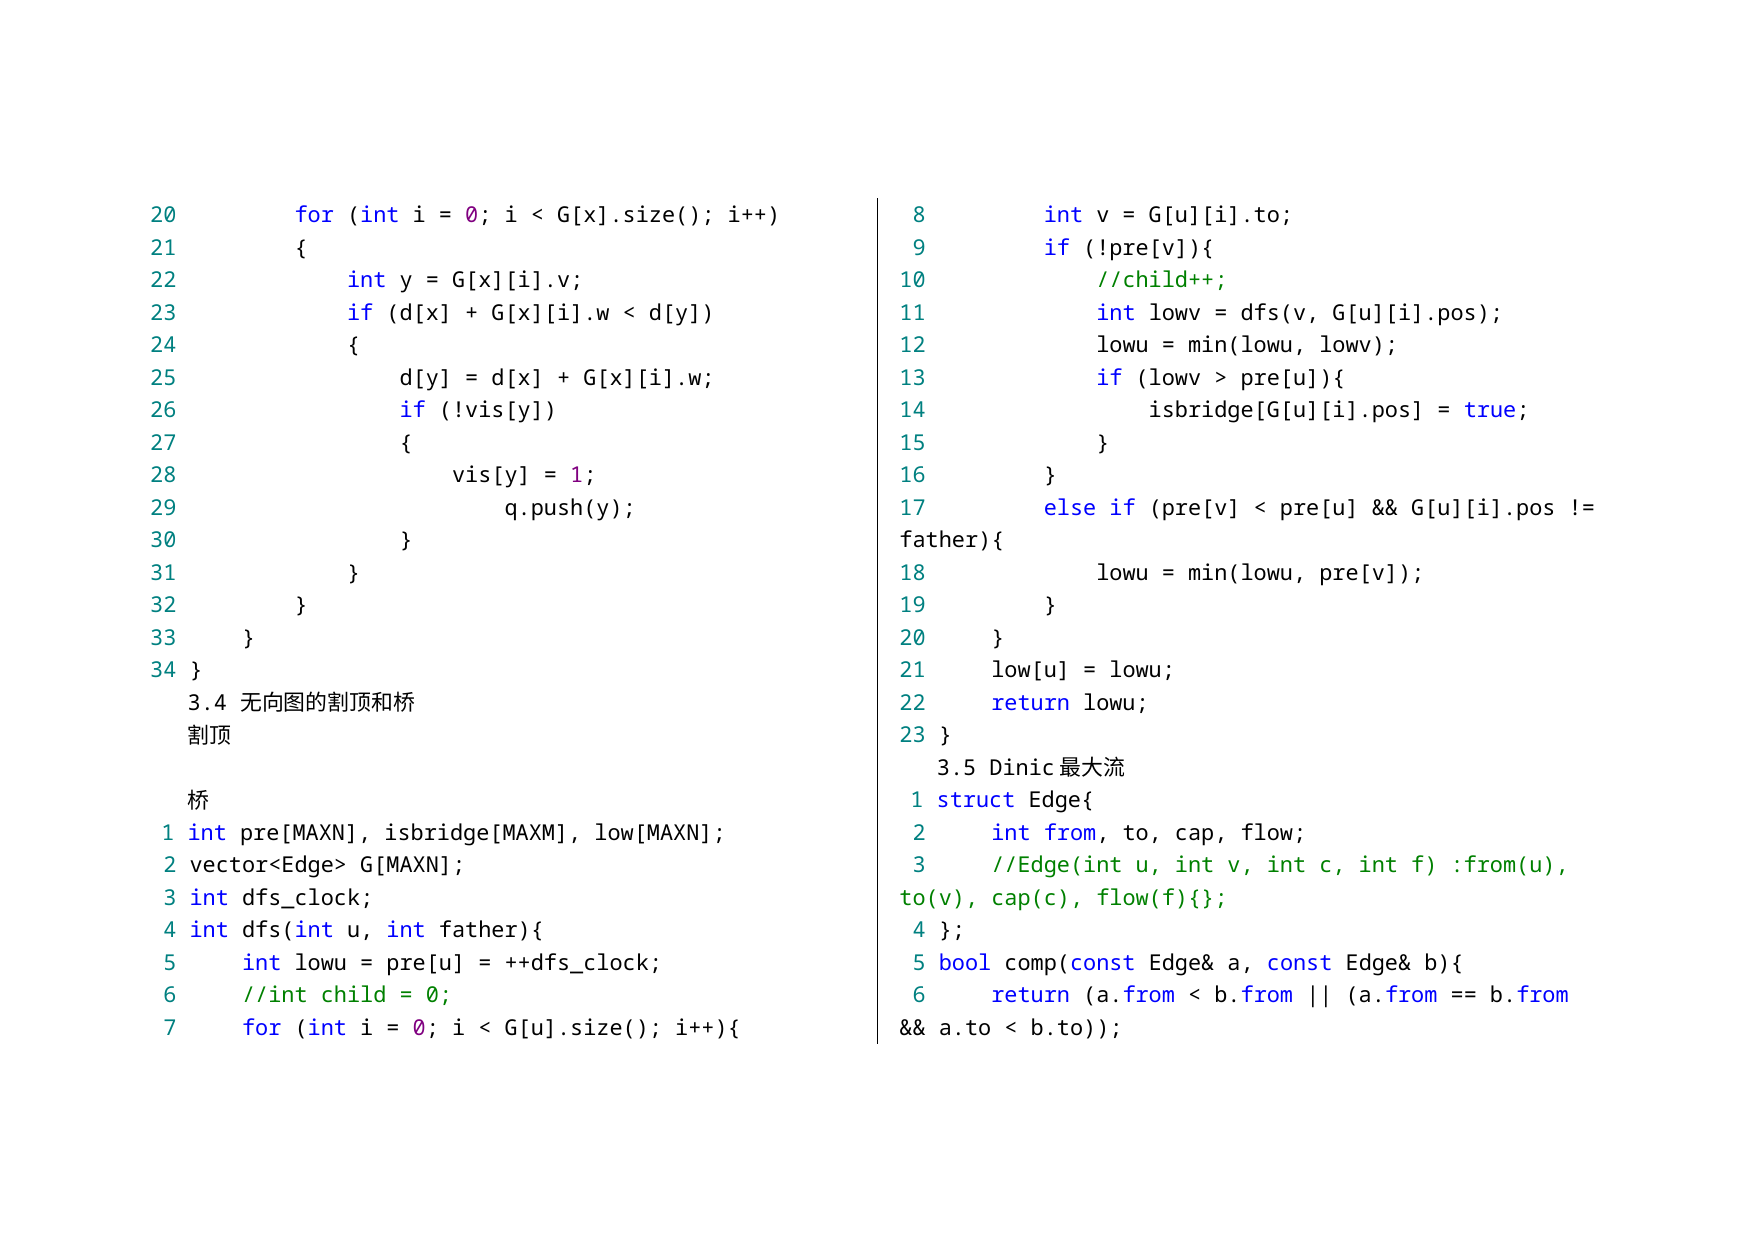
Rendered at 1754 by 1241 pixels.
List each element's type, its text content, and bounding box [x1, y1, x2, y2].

text 27 { [150, 425, 855, 458]
text 21 { [150, 230, 855, 263]
list 割顶 [187, 718, 855, 750]
list 3.4 无向图的割顶和桥 [187, 685, 855, 718]
text 21 low[u] = lowu; [899, 653, 1604, 685]
text 23 } [899, 718, 1604, 750]
text 10 //child++; [899, 263, 1604, 295]
text 11 int lowv = dfs(v, G[u][i].pos); [899, 295, 1604, 328]
text 22 int y = G[x][i].v; [150, 263, 855, 295]
text 20 for (int i = 0; i < G[x].size(); i++) [150, 198, 855, 230]
text 9 if (!pre[v]){ [899, 230, 1604, 263]
text 5 bool comp(const Edge& a, const Edge& b){ [899, 945, 1604, 978]
text 12 lowu = min(lowu, lowv); [899, 328, 1604, 360]
text 2 vector<Edge> G[MAXN]; [150, 848, 855, 880]
text 30 } [150, 523, 855, 555]
text 26 if (!vis[y]) [150, 393, 855, 425]
text 14 isbridge[G[u][i].pos] = true; [899, 393, 1604, 425]
text 6 return (a.from < b.from || (a.from == b.from && a.to < b.to)); [899, 978, 1604, 1043]
text 2 int from, to, cap, flow; [899, 815, 1604, 848]
text 3 //Edge(int u, int v, int c, int f) :from(u), to(v), cap(c), flow(f){}; [899, 848, 1604, 913]
list 桥 [187, 783, 855, 815]
text 3 int dfs_clock; [150, 880, 855, 913]
text 13 if (lowv > pre[u]){ [899, 360, 1604, 393]
text 4 }; [899, 913, 1604, 945]
text 25 d[y] = d[x] + G[x][i].w; [150, 360, 855, 393]
text 24 { [150, 328, 855, 360]
list 3.5 Dinic最大流 [937, 750, 1604, 783]
text 22 return lowu; [899, 685, 1604, 718]
text 4 int dfs(int u, int father){ [150, 913, 855, 945]
text 20 } [899, 620, 1604, 653]
text 31 } [150, 555, 855, 588]
text 19 } [899, 588, 1604, 620]
text 33 } [150, 620, 855, 653]
text 29 q.push(y); [150, 490, 855, 523]
text 7 for (int i = 0; i < G[u].size(); i++){ [150, 1010, 855, 1043]
text 17 else if (pre[v] < pre[u] && G[u][i].pos != father){ [899, 490, 1604, 555]
text 6 //int child = 0; [150, 978, 855, 1010]
text 32 } [150, 588, 855, 620]
text 5 int lowu = pre[u] = ++dfs_clock; [150, 945, 855, 978]
text 23 if (d[x] + G[x][i].w < d[y]) [150, 295, 855, 328]
text 1 struct Edge{ [899, 783, 1604, 815]
text 1 int pre[MAXN], isbridge[MAXM], low[MAXN]; [150, 815, 855, 848]
text 8 int v = G[u][i].to; [899, 198, 1604, 230]
text 15 } [899, 425, 1604, 458]
text 16 } [899, 458, 1604, 490]
text 34 } [150, 653, 855, 685]
text 18 lowu = min(lowu, pre[v]); [899, 555, 1604, 588]
text 28 vis[y] = 1; [150, 458, 855, 490]
